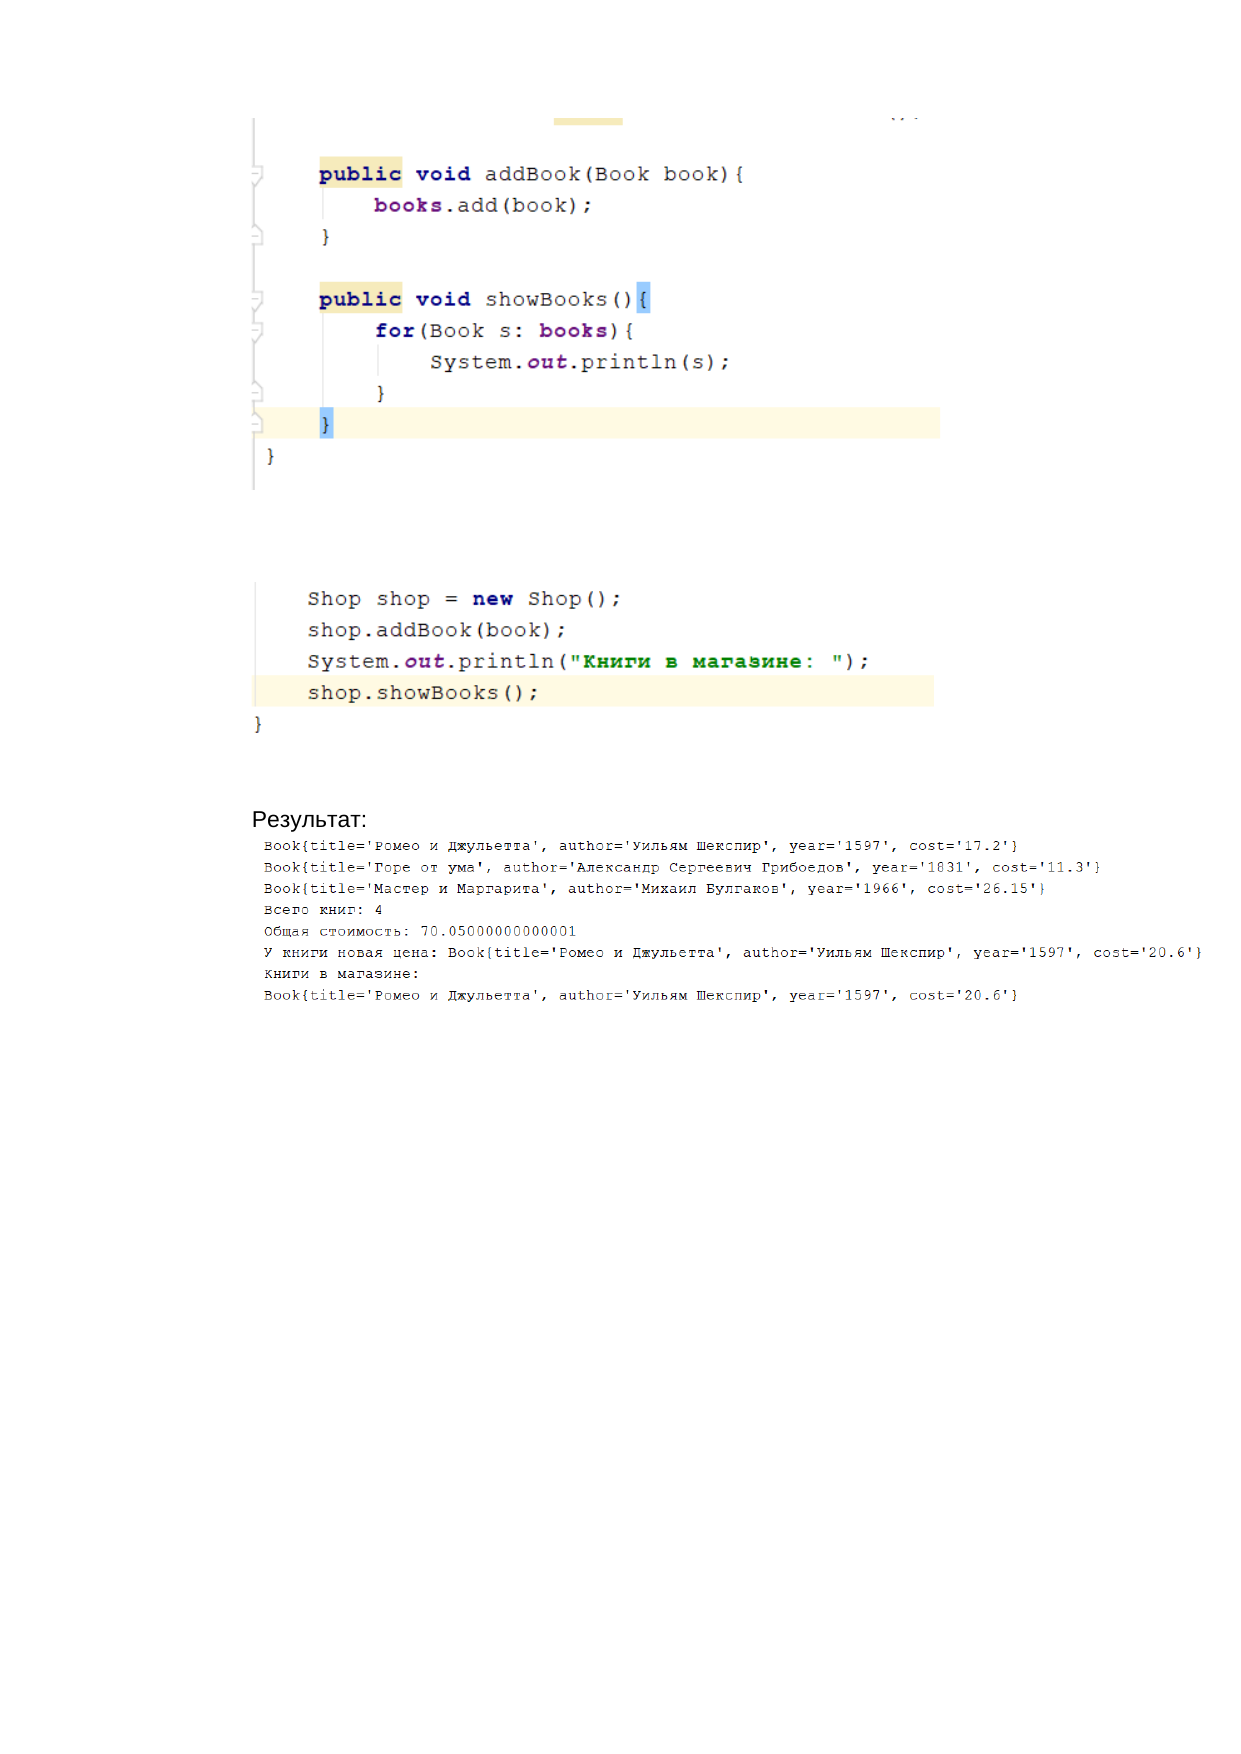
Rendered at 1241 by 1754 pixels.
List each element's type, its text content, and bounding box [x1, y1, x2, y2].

picture [251, 582, 934, 743]
text Результат: [178, 808, 1146, 833]
picture [251, 118, 941, 490]
picture [251, 832, 1227, 1028]
